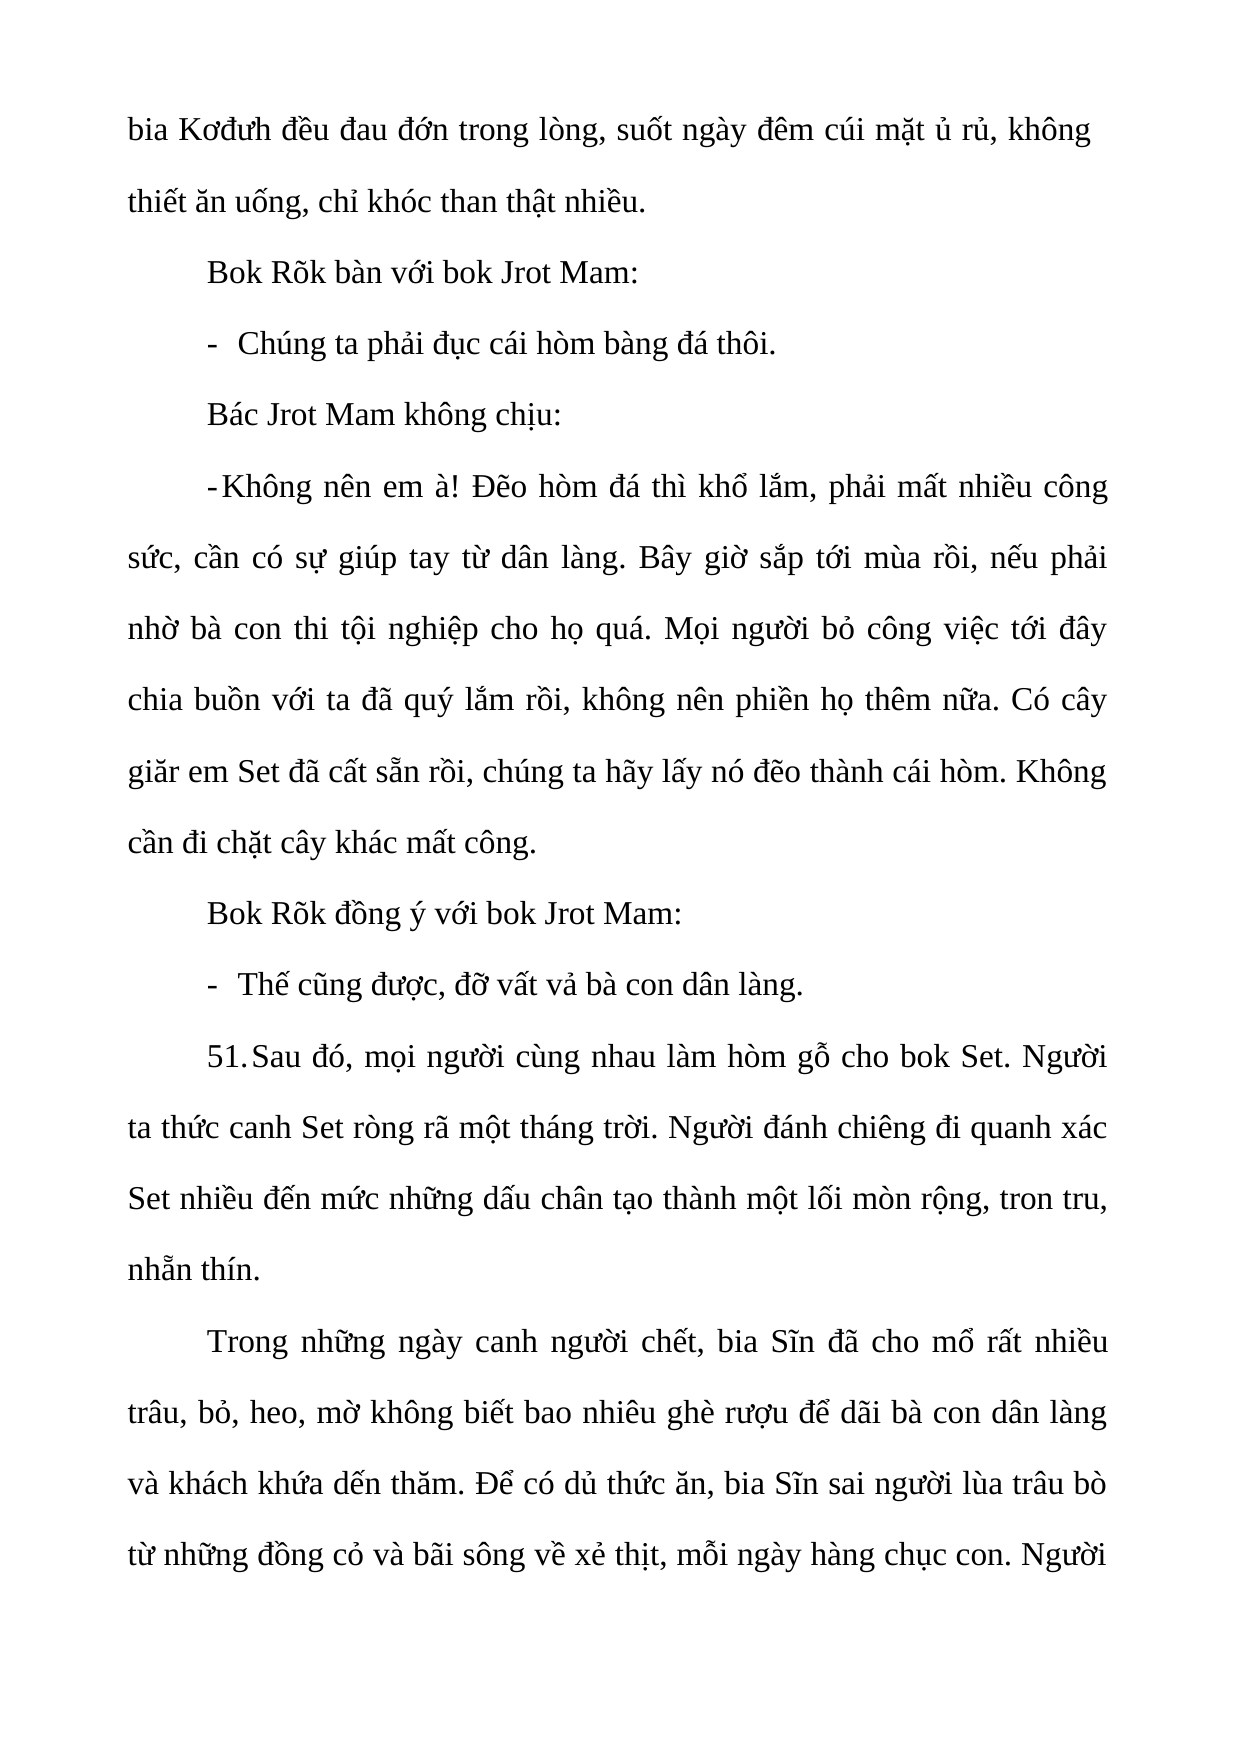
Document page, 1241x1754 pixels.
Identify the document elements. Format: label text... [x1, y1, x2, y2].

list Không nên em à! Đẽo hòm đá thì khổ lắm, phải mất nhiều công sức, cần có sự giúp tay từ dân làng. Bây giờ sắp tới mùa rồi, nếu phải nhờ bà con thi tội nghiệp cho họ quá. Mọi người bỏ công việc tới đây chia buồn với ta đã quý lắm rồi, không nên phiền họ thêm nữa. Có cây giăr em Set đã cất sẵn rồi, chúng ta hãy lấy nó đẽo thành cái hòm. Không cần đi chặt cây khác mất công. [127, 466, 1109, 860]
text Bok Rõk đồng ý với bok Jrot Mam: [127, 893, 1109, 932]
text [127, 109, 1092, 219]
text Bok Rõk bàn với bok Jrot Mam: [127, 252, 1109, 290]
list Thế cũng được, đỡ vất vả bà con dân làng. [127, 964, 1109, 1003]
text Bác Jrot Mam không chịu: [127, 394, 1109, 433]
list Sau đó, mọi người cùng nhau làm hòm gỗ cho bok Set. Người ta thức canh Set ròng rã một tháng trời. Người đánh chiêng đi quanh xác Set nhiều đến mức những dấu chân tạo thành một lối mòn rộng, tron tru, nhẵn thín. [127, 1036, 1109, 1288]
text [127, 1321, 1109, 1573]
list Chúng ta phải đục cái hòm bàng đá thôi. [127, 323, 1109, 362]
